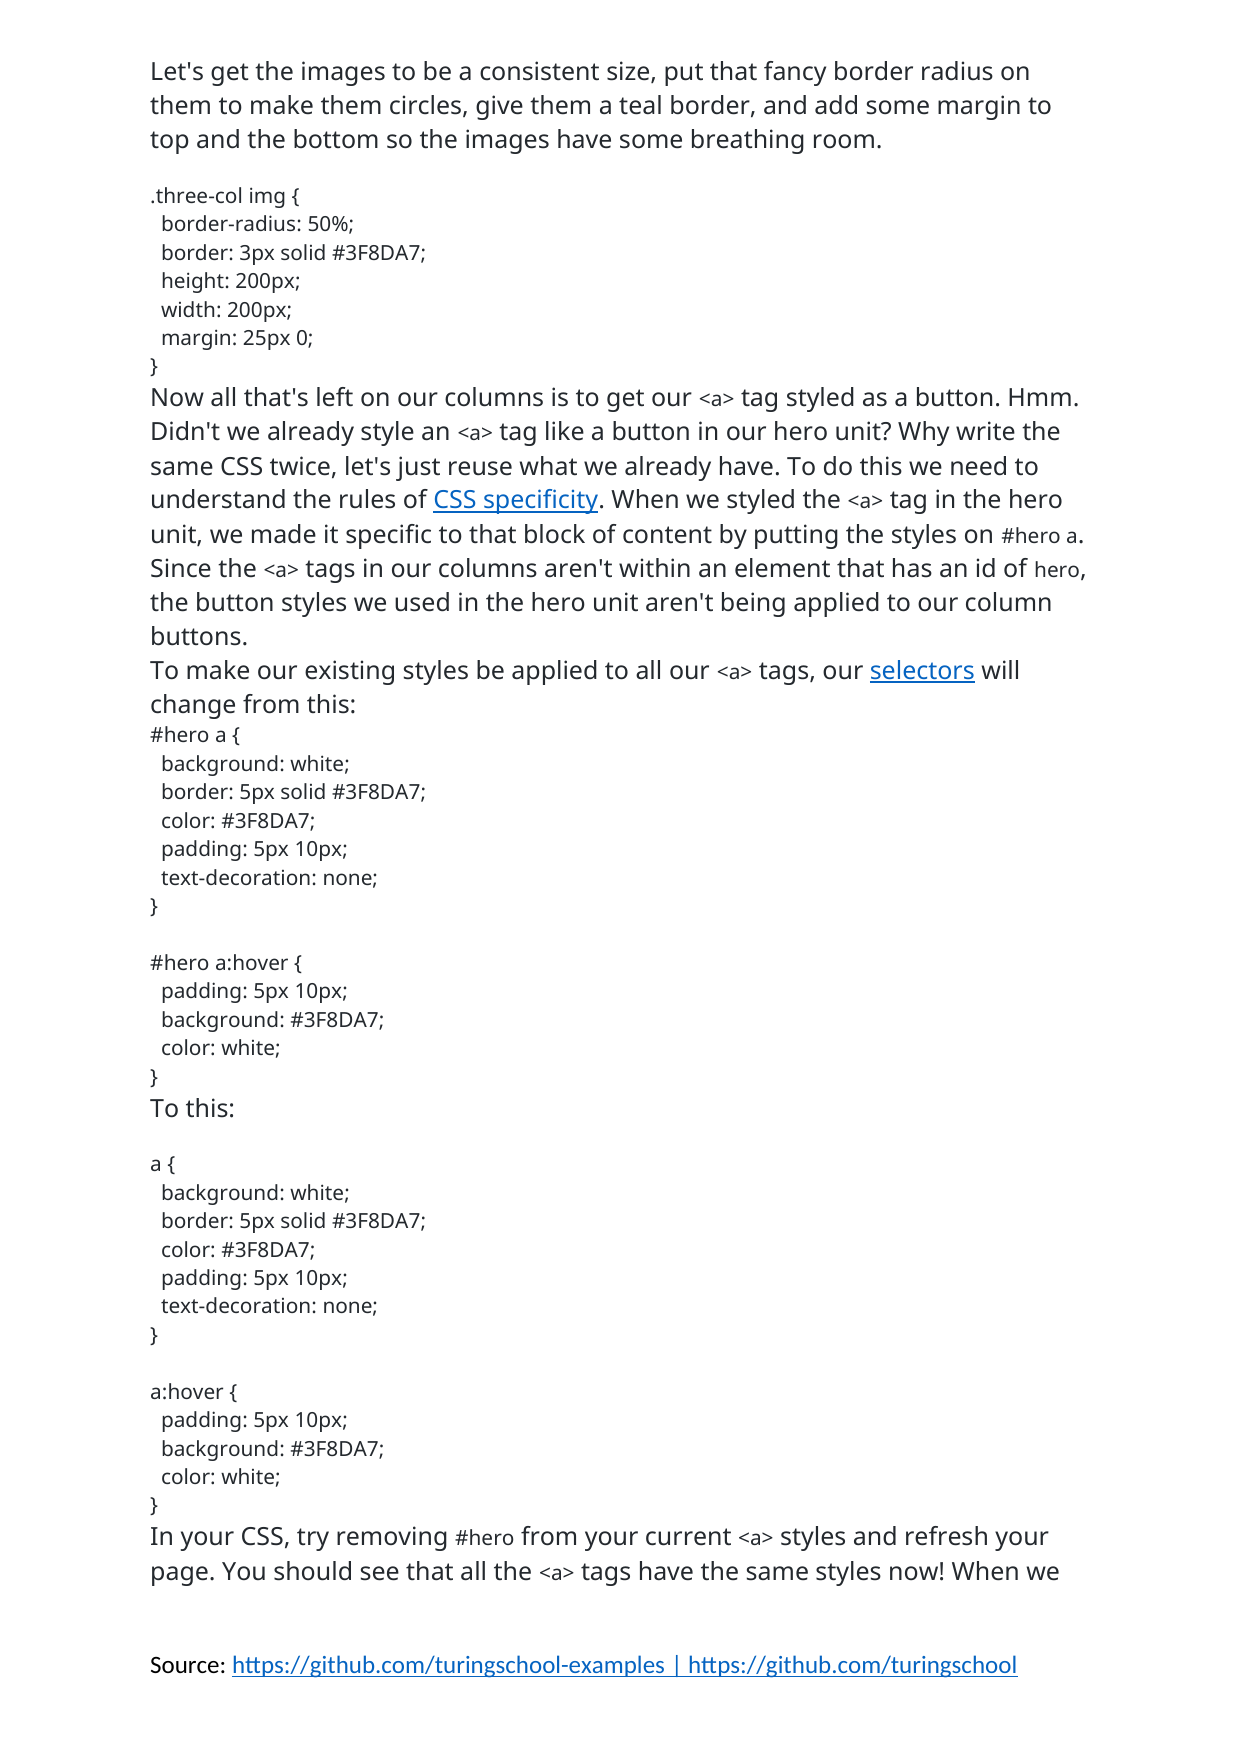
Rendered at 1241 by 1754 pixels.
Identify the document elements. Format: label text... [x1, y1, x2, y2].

text border: 5px solid #3F8DA7; [150, 1206, 1090, 1235]
text color: #3F8DA7; [150, 1235, 1090, 1263]
text border: 3px solid #3F8DA7; [150, 238, 1090, 266]
text background: #3F8DA7; [150, 1434, 1090, 1462]
text text-decoration: none; [150, 863, 1090, 891]
text a { [150, 1149, 1090, 1178]
text a:hover { [150, 1377, 1090, 1405]
text padding: 5px 10px; [150, 1405, 1090, 1434]
text width: 200px; [150, 295, 1090, 323]
text #hero a { [150, 721, 1090, 749]
text border: 5px solid #3F8DA7; [150, 777, 1090, 806]
text height: 200px; [150, 266, 1090, 295]
text text-decoration: none; [150, 1292, 1090, 1320]
text color: white; [150, 1462, 1090, 1491]
text padding: 5px 10px; [150, 977, 1090, 1005]
text } [150, 1320, 1090, 1348]
text } [150, 891, 1090, 920]
text #hero a:hover { [150, 948, 1090, 977]
text color: white; [150, 1033, 1090, 1062]
text margin: 25px 0; [150, 323, 1090, 352]
text border-radius: 50%; [150, 209, 1090, 238]
text background: #3F8DA7; [150, 1005, 1090, 1033]
text To this: [150, 1090, 1090, 1124]
text .three-col img { [150, 181, 1090, 209]
text padding: 5px 10px; [150, 834, 1090, 863]
text padding: 5px 10px; [150, 1263, 1090, 1292]
text To make our existing styles be applied to all our <a> tags, our selectors will change from this: [150, 652, 1090, 721]
text } [150, 1491, 1090, 1519]
text } [150, 1062, 1090, 1090]
text } [150, 352, 1090, 380]
text Now all that's left on our columns is to get our <a> tag styled as a button. Hmm. Didn't we already style an <a> tag like a button in our hero unit? Why write the same CSS twice, let's just reuse what we already have. To do this we need to understand the rules of CSS specificity. When we styled the <a> tag in the hero unit, we made it specific to that block of content by putting the styles on #hero a. Since the <a> tags in our columns aren't within an element that has an id of hero, the button styles we used in the hero unit aren't being applied to our column buttons. [150, 380, 1090, 652]
text background: white; [150, 749, 1090, 777]
text color: #3F8DA7; [150, 806, 1090, 834]
text background: white; [150, 1178, 1090, 1206]
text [150, 1519, 1090, 1587]
text Let's get the images to be a consistent size, put that fancy border radius on them to make them circles, give them a teal border, and add some margin to top and the bottom so the images have some breathing room. [150, 54, 1090, 156]
